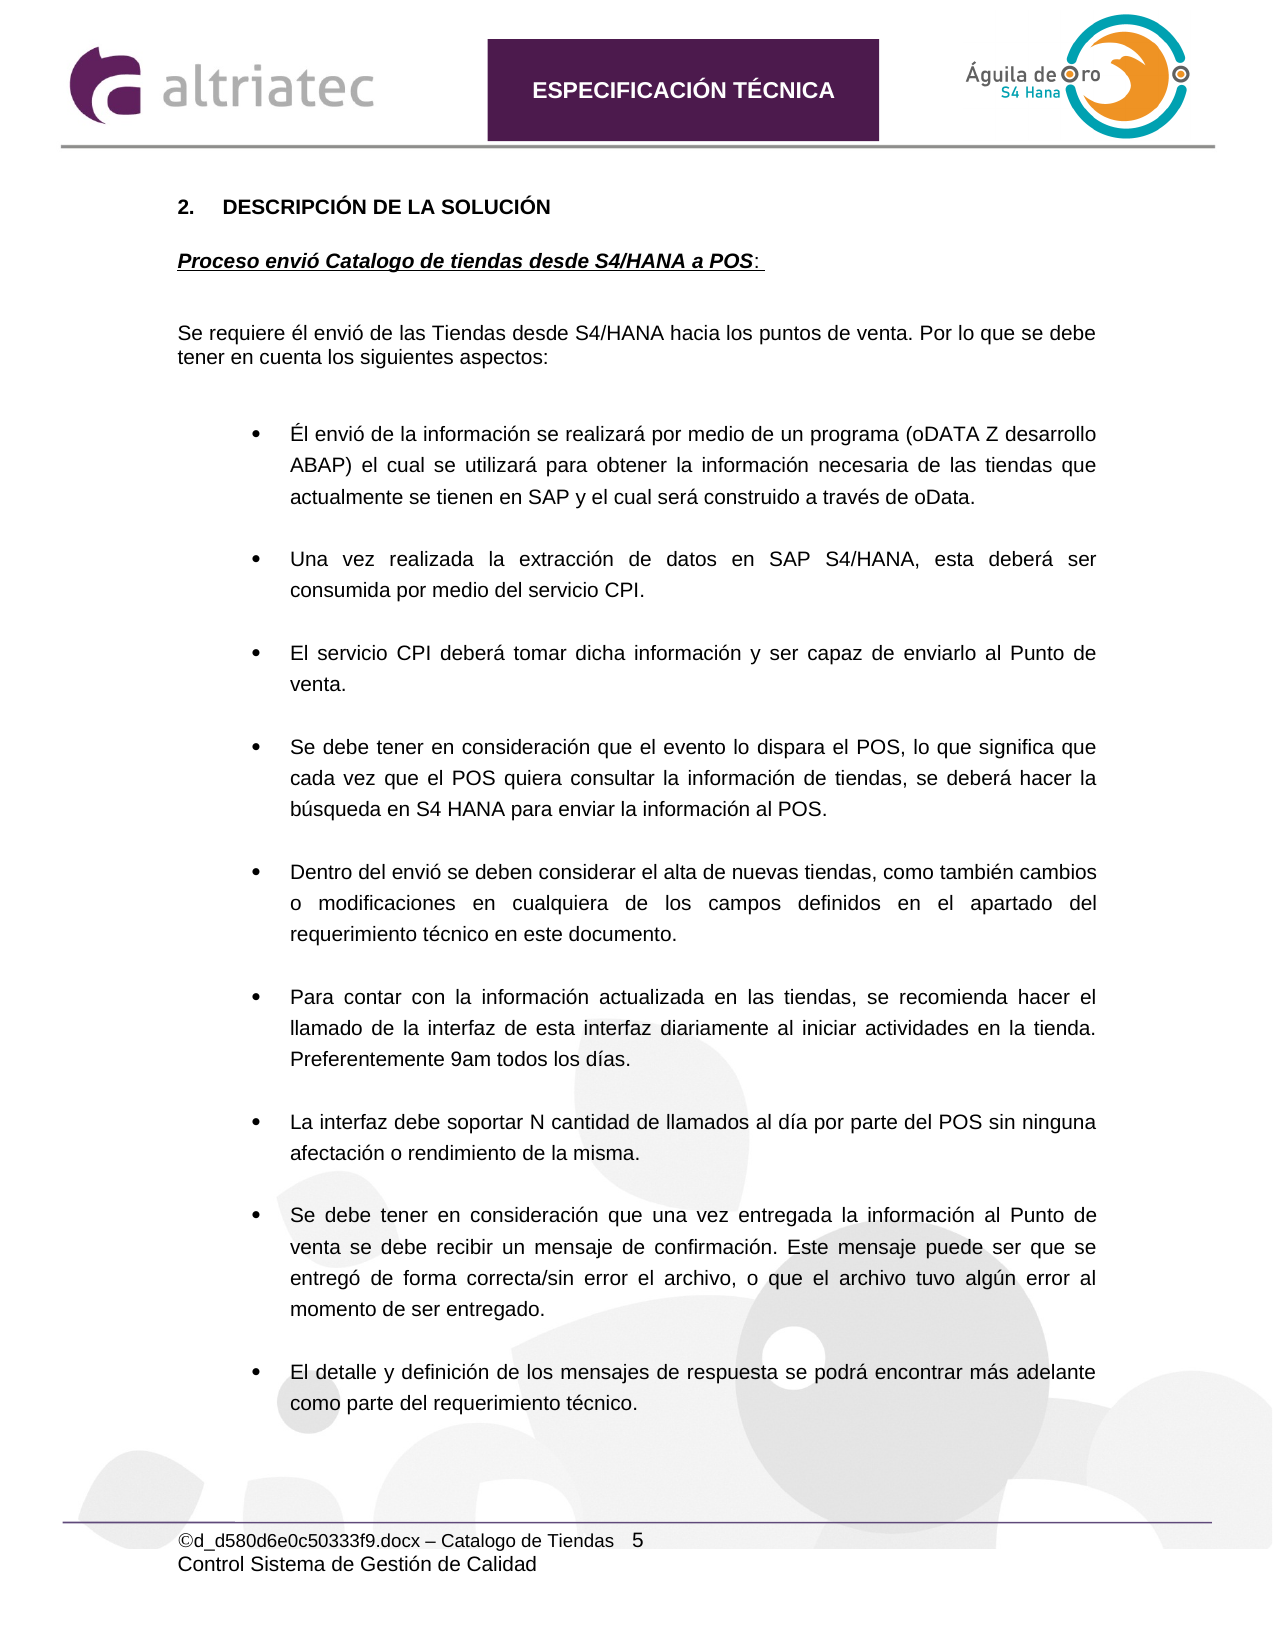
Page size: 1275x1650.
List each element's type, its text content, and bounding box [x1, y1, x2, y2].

list La interfaz debe soportar N cantidad de llamados al día por parte del POS sin ninguna afectación o rendimiento de la misma. [252, 1104, 1098, 1167]
list El servicio CPI deberá tomar dicha información y ser capaz de enviarlo al Punto de venta. [252, 635, 1098, 698]
list Dentro del envió se deben considerar el alta de nuevas tiendas, como también cambios o modificaciones en cualquiera de los campos definidos en el apartado del requerimiento técnico en este documento. [252, 854, 1098, 948]
text Se requiere él envió de las Tiendas desde S4/HANA hacia los puntos de venta. Por lo que se debe tener en cuenta los siguientes aspectos: [177, 321, 1098, 369]
list Una vez realizada la extracción de datos en SAP S4/HANA, esta deberá ser consumida por medio del servicio CPI. [252, 542, 1098, 604]
list Se debe tener en consideración que el evento lo dispara el POS, lo que significa que cada vez que el POS quiera consultar la información de tiendas, se deberá hacer la búsqueda en S4 HANA para enviar la información al POS. [252, 729, 1098, 823]
list Para contar con la información actualizada en las tiendas, se recomienda hacer el llamado de la interfaz de esta interfaz diariamente al iniciar actividades en la tienda. Preferentemente 9am todos los días. [252, 979, 1098, 1073]
subtitle DESCRIPCIÓN DE LA SOLUCIÓN [177, 195, 1098, 219]
list Él envió de la información se realizará por medio de un programa (oDATA Z desarrollo ABAP) el cual se utilizará para obtener la información necesaria de las tiendas que actualmente se tienen en SAP y el cual será construido a través de oData. [252, 417, 1098, 510]
list Se debe tener en consideración que una vez entregada la información al Punto de venta se debe recibir un mensaje de confirmación. Este mensaje puede ser que se entregó de forma correcta/sin error el archivo, o que el archivo tuvo algún error al momento de ser entregado. [252, 1198, 1098, 1323]
text Proceso envió Catalogo de tiendas desde S4/HANA a POS: [177, 249, 1098, 273]
picture [2, 0, 1273, 1549]
list El detalle y definición de los mensajes de respuesta se podrá encontrar más adelante como parte del requerimiento técnico. [252, 1354, 1098, 1417]
